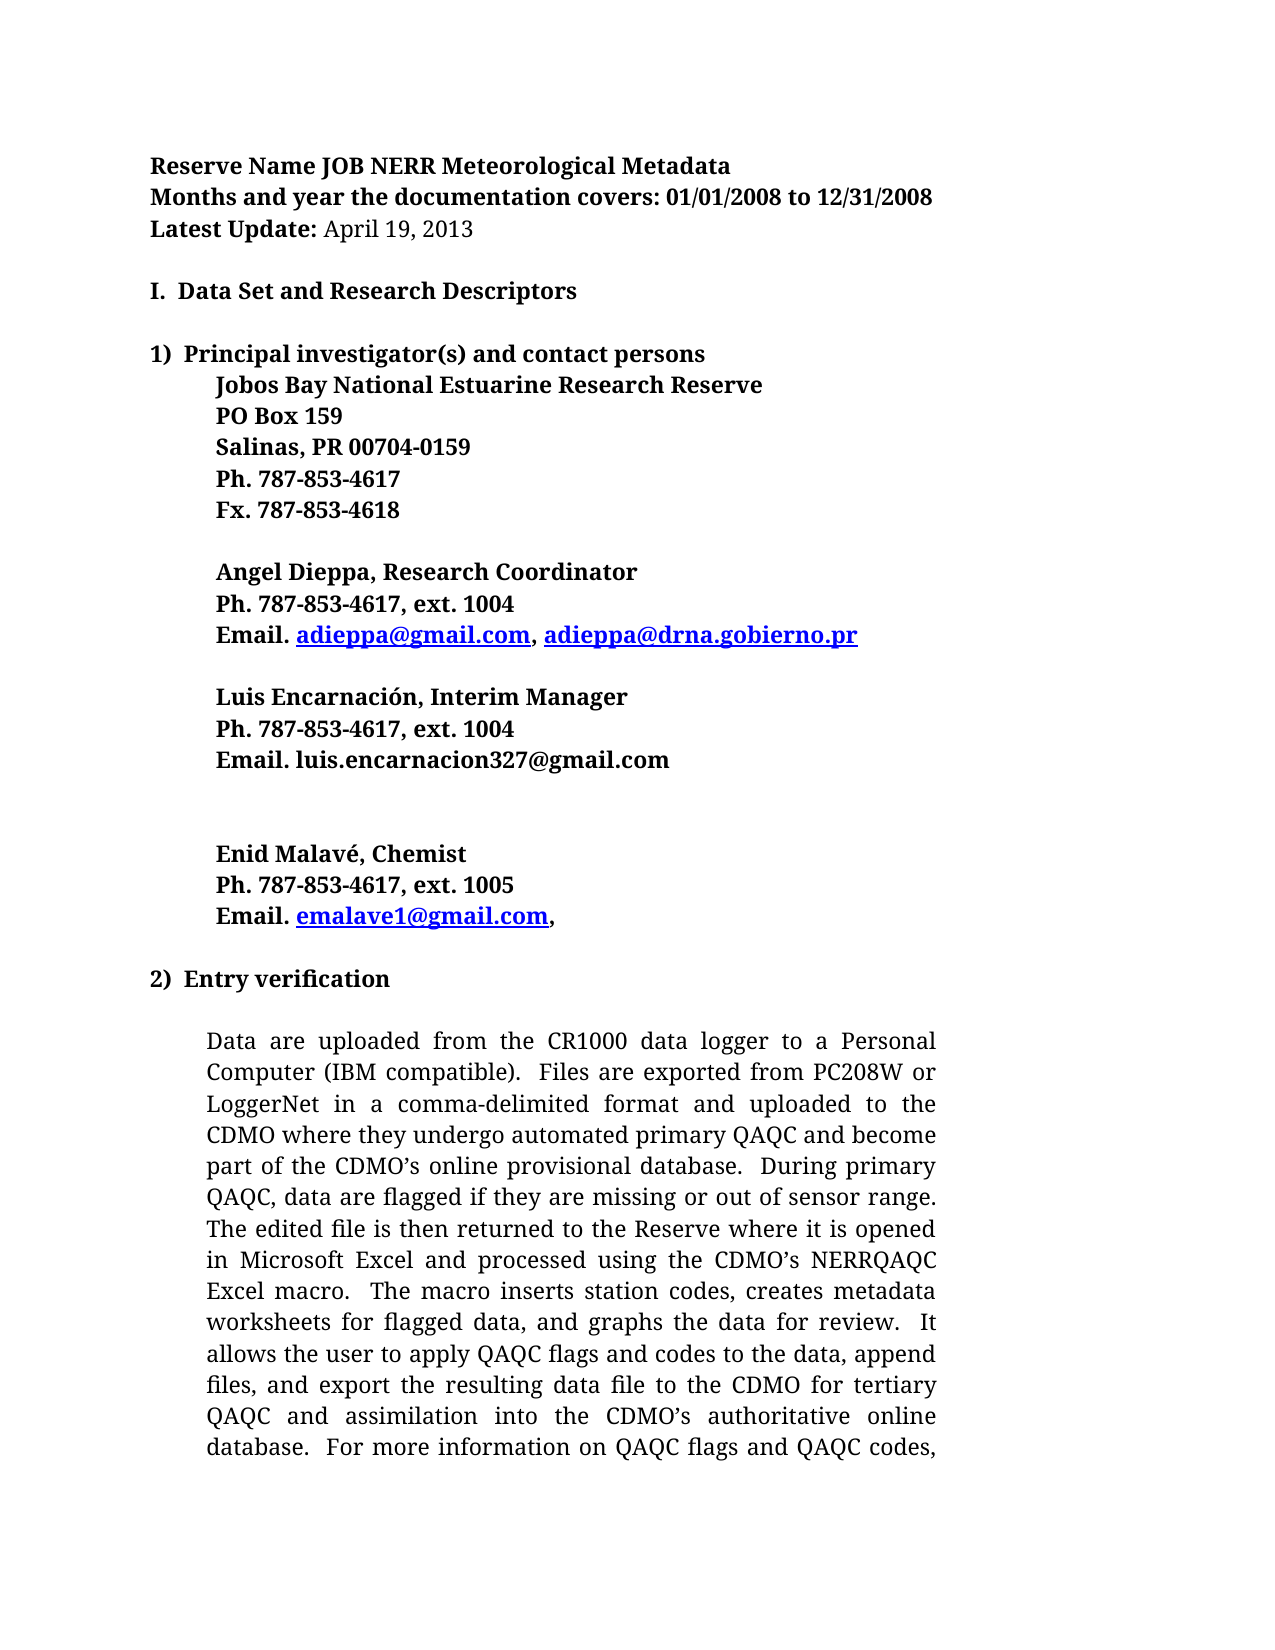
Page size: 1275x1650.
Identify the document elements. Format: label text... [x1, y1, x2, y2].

text Salinas, PR 00704-0159 [216, 431, 1031, 462]
text Latest Update: April 19, 2013 [150, 212, 1031, 244]
text PO Box 159 [216, 400, 1031, 431]
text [206, 1025, 937, 1462]
text Fx. 787-853-4618 [216, 494, 1031, 525]
text Ph. 787-853-4617, ext. 1004 [216, 587, 1031, 619]
text Enid Malavé, Chemist [216, 837, 1031, 869]
text Email. adieppa@gmail.com, adieppa@drna.gobierno.pr [216, 619, 1031, 650]
text Email. luis.encarnacion327@gmail.com [216, 744, 1031, 775]
text 1) Principal investigator(s) and contact persons [150, 337, 1031, 369]
text Ph. 787-853-4617, ext. 1004 [216, 712, 1031, 744]
text 2) Entry verification [150, 962, 1031, 994]
text Luis Encarnación, Interim Manager [216, 681, 1031, 712]
text Ph. 787-853-4617, ext. 1005 [216, 869, 1031, 900]
text Email. emalave1@gmail.com, [216, 900, 1031, 931]
text I. Data Set and Research Descriptors [150, 275, 1031, 306]
text Reserve Name JOB NERR Meteorological Metadata [150, 150, 1031, 181]
text Angel Dieppa, Research Coordinator [216, 556, 1031, 587]
text Months and year the documentation covers: 01/01/2008 to 12/31/2008 [150, 181, 1031, 212]
text Ph. 787-853-4617 [216, 462, 1031, 494]
text Jobos Bay National Estuarine Research Reserve [216, 369, 1031, 400]
